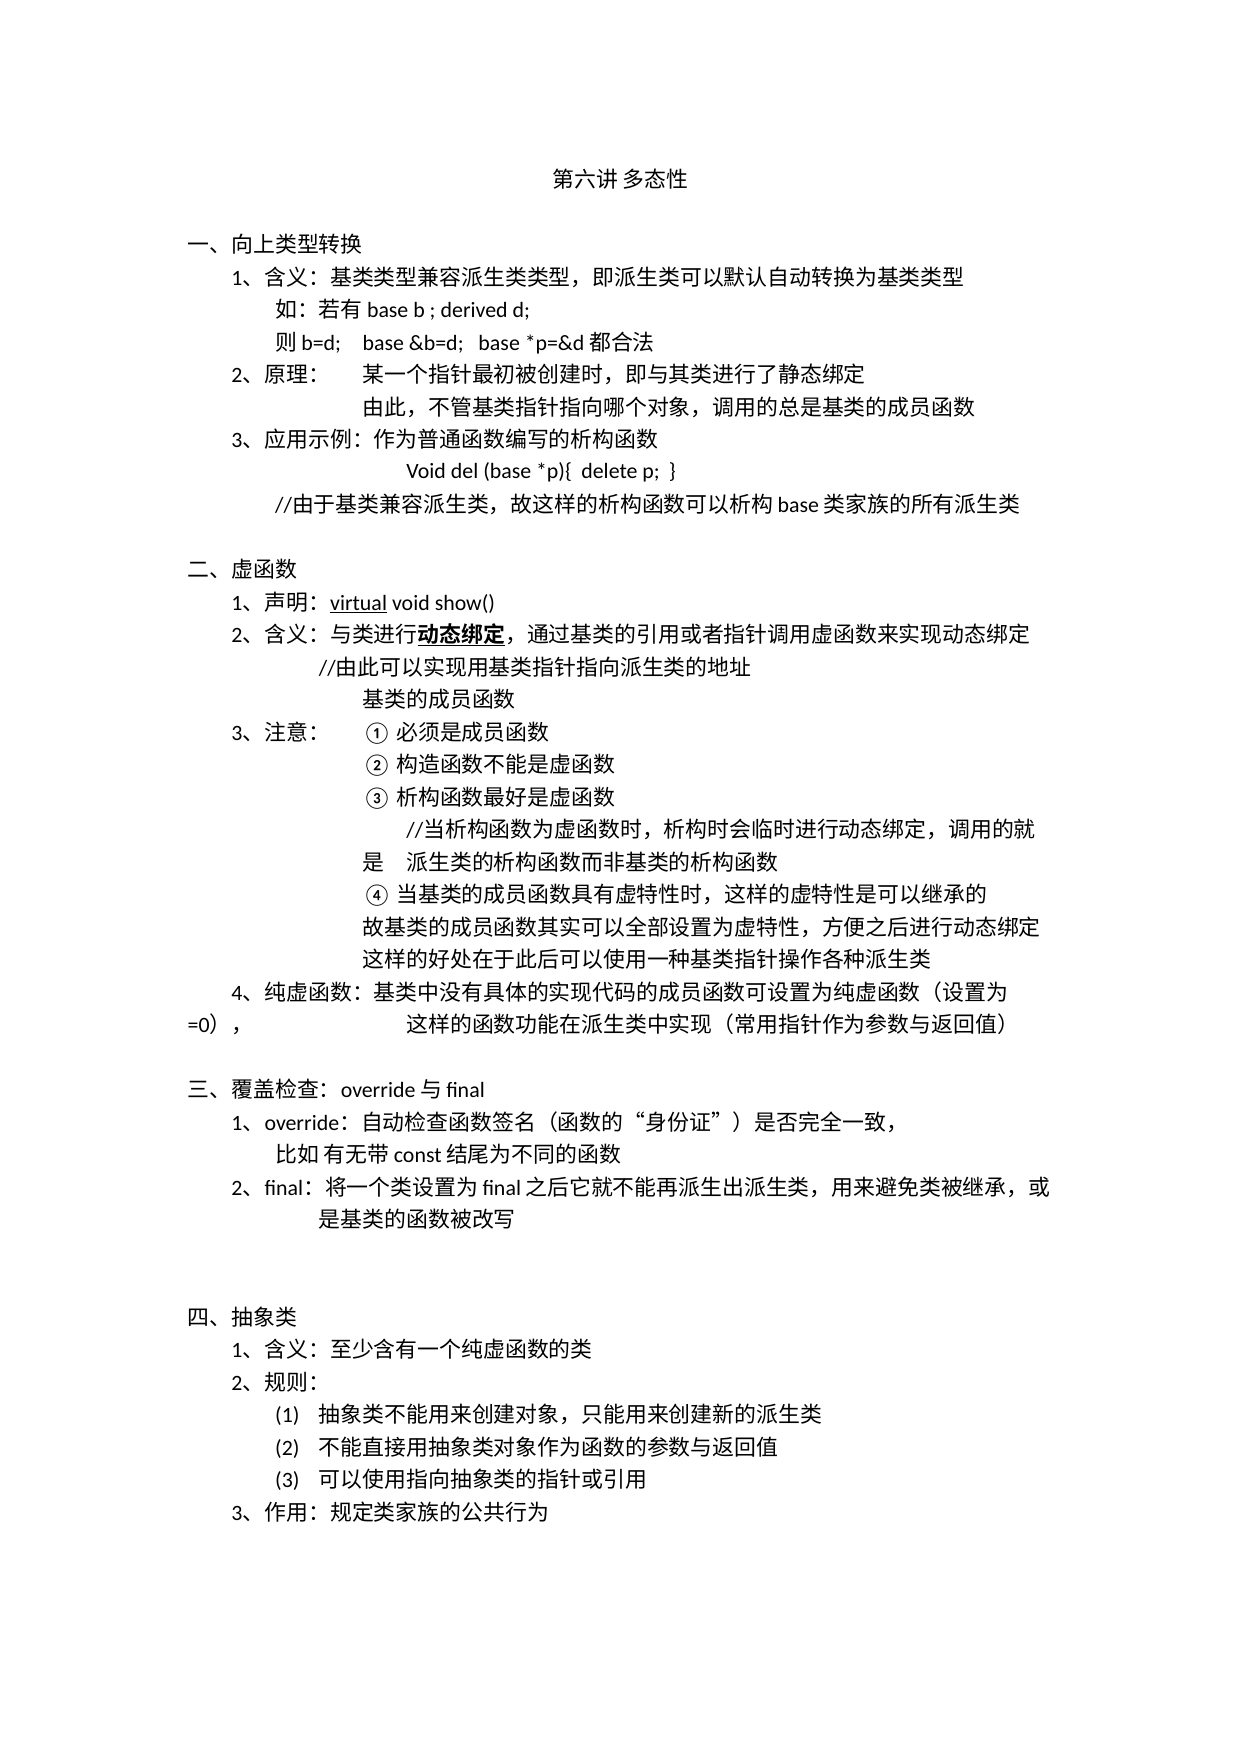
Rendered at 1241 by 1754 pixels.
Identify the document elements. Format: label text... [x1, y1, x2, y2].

list 如：若有base b ; derived d; [231, 292, 1053, 324]
list 抽象类不能用来创建对象，只能用来创建新的派生类 [231, 1397, 1053, 1429]
list ②构造函数不能是虚函数 [319, 747, 1053, 779]
list 作用：规定类家族的公共行为 [187, 1494, 1053, 1527]
list 由此，不管基类指针指向哪个对象，调用的总是基类的成员函数 [319, 389, 1053, 422]
list 覆盖检查：override与final [187, 1072, 1053, 1104]
list //由于基类兼容派生类，故这样的析构函数可以析构base类家族的所有派生类 [231, 487, 1053, 519]
list 注意： ①必须是成员函数 [187, 714, 1053, 747]
list 不能直接用抽象类对象作为函数的参数与返回值 [231, 1429, 1053, 1462]
list 规则： [187, 1364, 1053, 1397]
list //当析构函数为虚函数时，析构时会临时进行动态绑定，调用的就是 派生类的析构函数而非基类的析构函数 [362, 812, 1053, 877]
list Void del (base *p){ delete p; } [362, 454, 1053, 487]
list 含义：至少含有一个纯虚函数的类 [187, 1332, 1053, 1364]
list 虚函数 [187, 552, 1053, 584]
list 这样的好处在于此后可以使用一种基类指针操作各种派生类 [319, 942, 1053, 974]
list ③析构函数最好是虚函数 [319, 779, 1053, 812]
list //由此可以实现用基类指针指向派生类的地址 [275, 649, 1053, 682]
list 基类的成员函数 [319, 682, 1053, 714]
list 1、含义：基类类型兼容派生类类型，即派生类可以默认自动转换为基类类型 [187, 259, 1053, 292]
list 声明：virtual void show() [187, 584, 1053, 617]
list 故基类的成员函数其实可以全部设置为虚特性，方便之后进行动态绑定 [319, 909, 1053, 942]
list override：自动检查函数签名（函数的“身份证”）是否完全一致， [187, 1104, 1053, 1137]
list ④当基类的成员函数具有虚特性时，这样的虚特性是可以继承的 [319, 877, 1053, 909]
list 应用示例：作为普通函数编写的析构函数 [187, 422, 1053, 454]
list 比如 有无带const结尾为不同的函数 [231, 1137, 1053, 1169]
list 可以使用指向抽象类的指针或引用 [231, 1462, 1053, 1494]
list 则b=d; base &b=d; base *p=&d都合法 [231, 324, 1053, 357]
list 向上类型转换 [187, 227, 1053, 259]
list 抽象类 [187, 1299, 1053, 1332]
list 纯虚函数：基类中没有具体的实现代码的成员函数可设置为纯虚函数（设置为=0）， 这样的函数功能在派生类中实现（常用指针作为参数与返回值） [187, 974, 1053, 1039]
list final：将一个类设置为final之后它就不能再派生出派生类，用来避免类被继承，或 是基类的函数被改写 [187, 1169, 1053, 1234]
list 原理： 某一个指针最初被创建时，即与其类进行了静态绑定 [187, 357, 1053, 389]
list 多态性 [187, 162, 1053, 194]
list 含义：与类进行动态绑定，通过基类的引用或者指针调用虚函数来实现动态绑定 [187, 617, 1053, 649]
